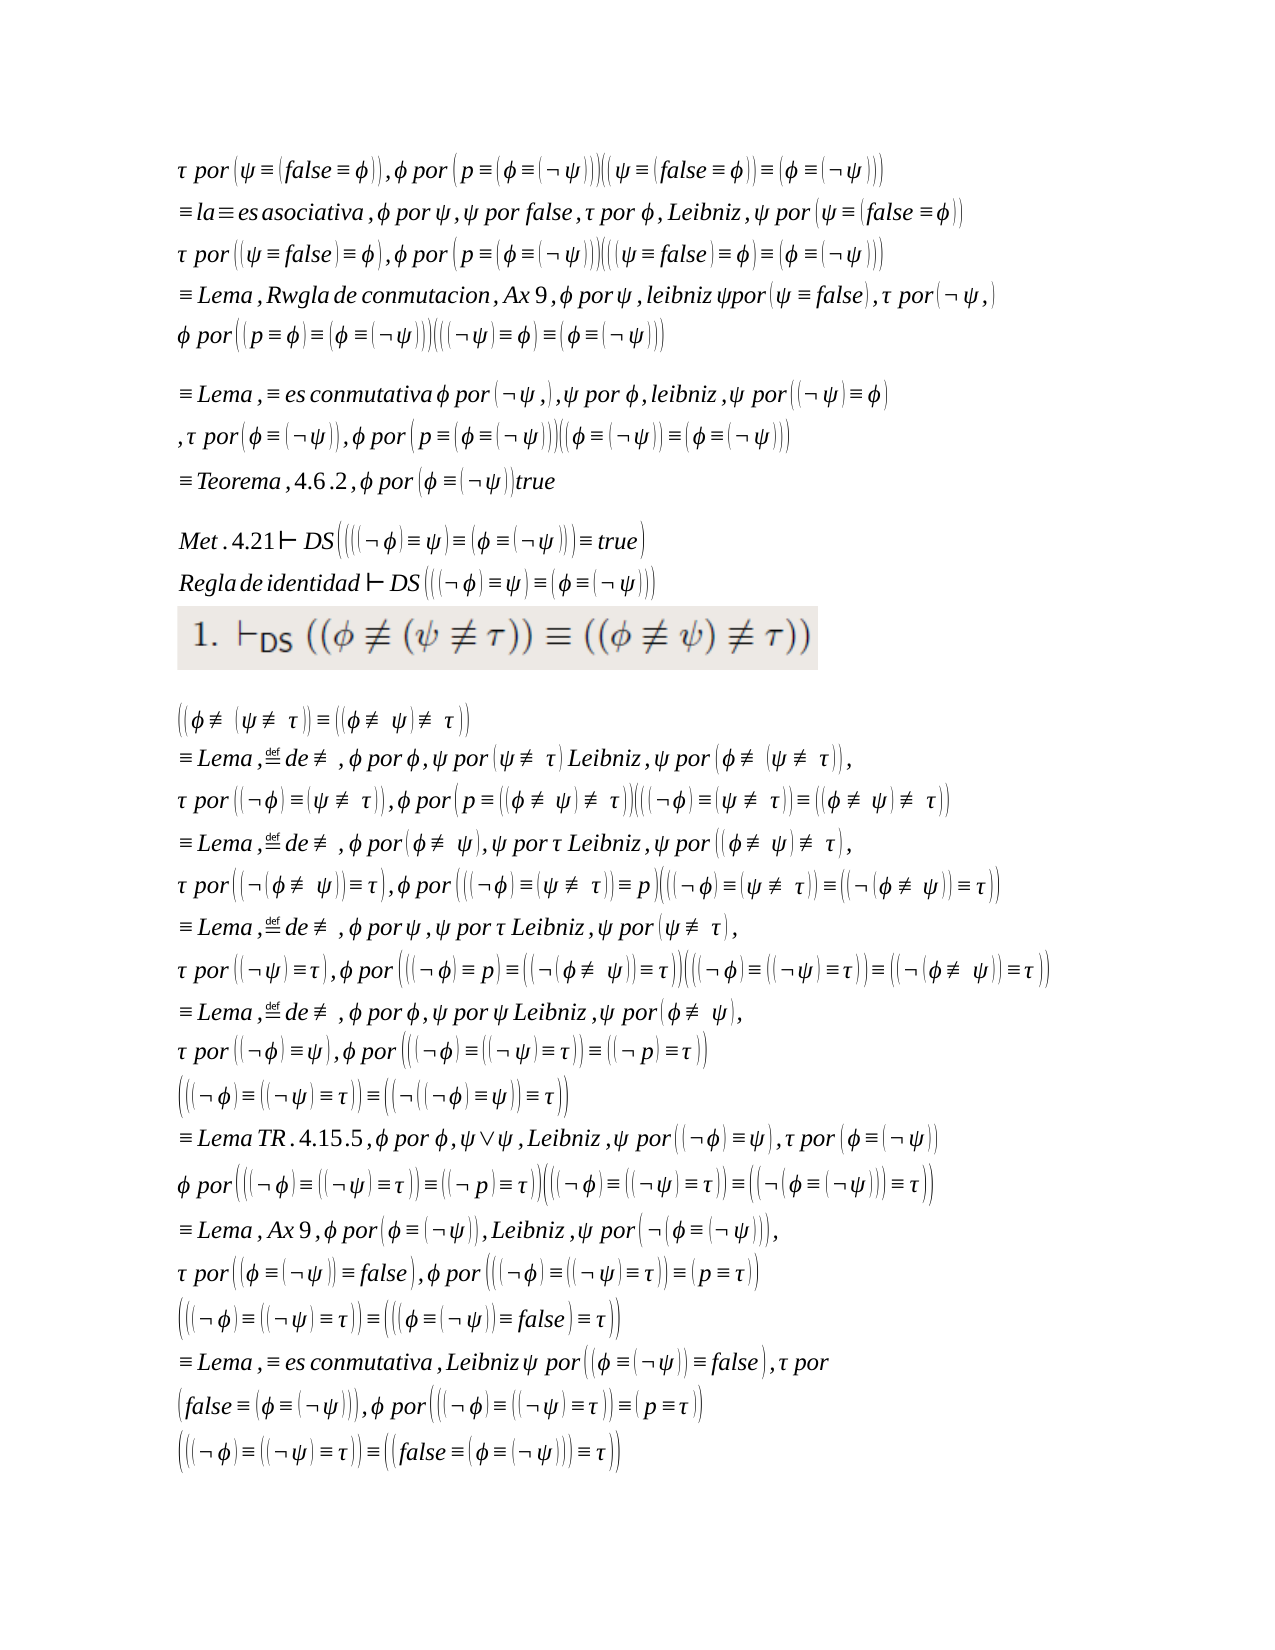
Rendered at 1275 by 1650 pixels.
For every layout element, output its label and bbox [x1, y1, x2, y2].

picture [177, 606, 818, 670]
